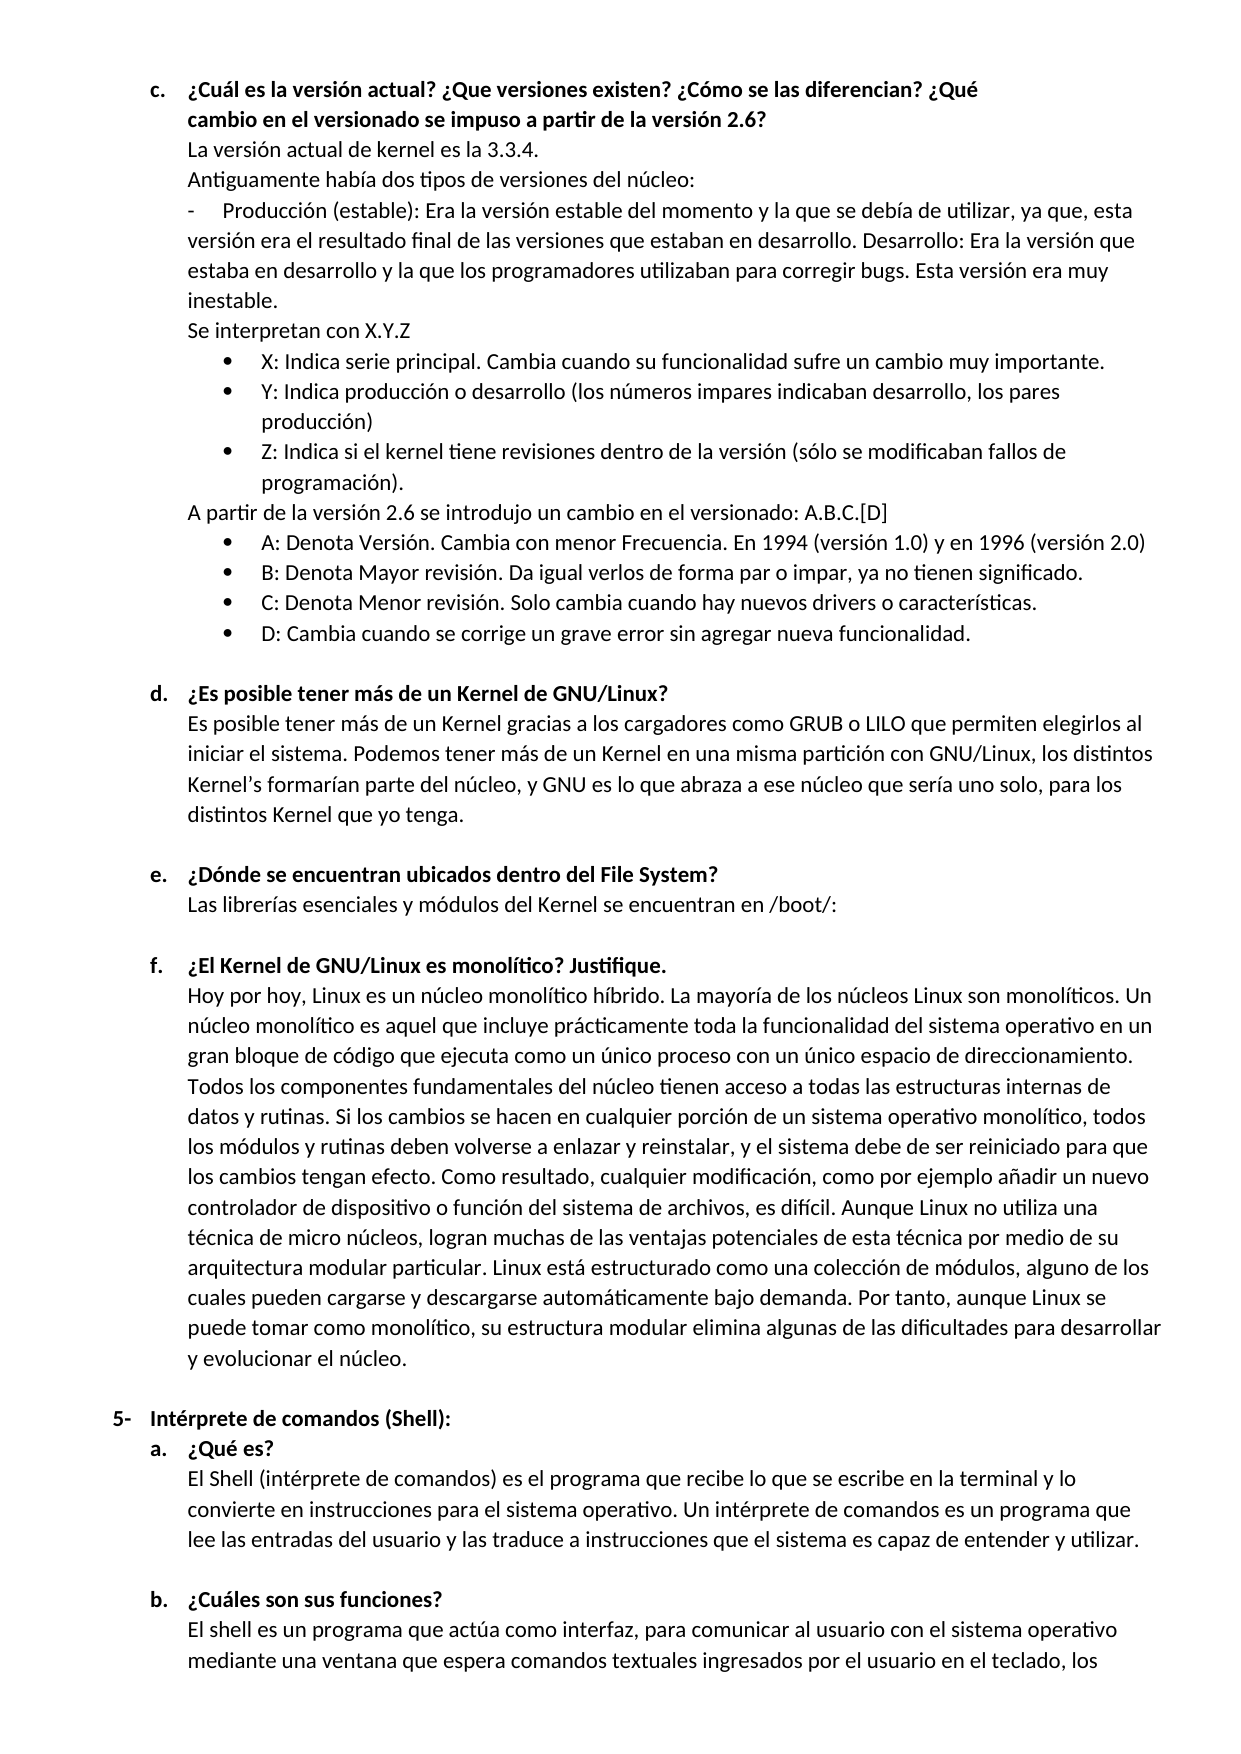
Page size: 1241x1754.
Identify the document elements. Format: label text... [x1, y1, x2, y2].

list X: Indica serie principal. Cambia cuando su funcionalidad sufre un cambio muy importante. [224, 347, 1165, 375]
list Se interpretan con X.Y.Z [187, 317, 1165, 345]
list Antiguamente había dos tipos de versiones del núcleo: [187, 166, 1165, 194]
list Todos los componentes fundamentales del núcleo tienen acceso a todas las estructuras internas de datos y rutinas. Si los cambios se hacen en cualquier porción de un sistema operativo monolítico, todos los módulos y rutinas deben volverse a enlazar y reinstalar, y el sistema debe de ser reiniciado para que los cambios tengan efecto. Como resultado, cualquier modificación, como por ejemplo añadir un nuevo controlador de dispositivo o función del sistema de archivos, es difícil. Aunque Linux no utiliza una técnica de micro núcleos, logran muchas de las ventajas potenciales de esta técnica por medio de su arquitectura modular particular. Linux está estructurado como una colección de módulos, alguno de los cuales pueden cargarse y descargarse automáticamente bajo demanda. Por tanto, aunque Linux se puede tomar como monolítico, su estructura modular elimina algunas de las dificultades para desarrollar y evolucionar el núcleo. [187, 1072, 1165, 1372]
list El Shell (intérprete de comandos) es el programa que recibe lo que se escribe en la terminal y lo convierte en instrucciones para el sistema operativo. Un intérprete de comandos es un programa que lee las entradas del usuario y las traduce a instrucciones que el sistema es capaz de entender y utilizar. [187, 1464, 1165, 1553]
list Hoy por hoy, Linux es un núcleo monolítico híbrido. La mayoría de los núcleos Linux son monolíticos. Un núcleo monolítico es aquel que incluye prácticamente toda la funcionalidad del sistema operativo en un gran bloque de código que ejecuta como un único proceso con un único espacio de direccionamiento. [187, 981, 1165, 1070]
list La versión actual de kernel es la 3.3.4. [187, 135, 1165, 163]
list C: Denota Menor revisión. Solo cambia cuando hay nuevos drivers o características. [224, 588, 1165, 617]
list - Producción (estable): Era la versión estable del momento y la que se debía de utilizar, ya que, esta versión era el resultado final de las versiones que estaban en desarrollo. Desarrollo: Era la versión que estaba en desarrollo y la que los programadores utilizaban para corregir bugs. Esta versión era muy inestable. [187, 196, 1165, 314]
list Intérprete de comandos (Shell): [112, 1404, 1165, 1432]
list Es posible tener más de un Kernel gracias a los cargadores como GRUB o LILO que permiten elegirlos al iniciar el sistema. Podemos tener más de un Kernel en una misma partición con GNU/Linux, los distintos Kernel’s formarían parte del núcleo, y GNU es lo que abraza a ese núcleo que sería uno solo, para los distintos Kernel que yo tenga. [187, 709, 1165, 828]
list D: Cambia cuando se corrige un grave error sin agregar nueva funcionalidad. [224, 619, 1165, 647]
list Y: Indica producción o desarrollo (los números impares indicaban desarrollo, los pares producción) [224, 377, 1165, 435]
list Las librerías esenciales y módulos del Kernel se encuentran en /boot/: [187, 891, 1165, 919]
list ¿Cuáles son sus funciones? [150, 1585, 1165, 1613]
list ¿Dónde se encuentran ubicados dentro del File System? [150, 860, 1165, 888]
list ¿Es posible tener más de un Kernel de GNU/Linux? [150, 679, 1165, 707]
list ¿El Kernel de GNU/Linux es monolítico? Justifique. [150, 951, 1165, 979]
list A partir de la versión 2.6 se introdujo un cambio en el versionado: A.B.C.[D] [187, 498, 1165, 526]
list A: Denota Versión. Cambia con menor Frecuencia. En 1994 (versión 1.0) y en 1996 (versión 2.0) [224, 528, 1165, 556]
list cambio en el versionado se impuso a partir de la versión 2.6? [187, 105, 1165, 133]
list ¿Qué es? [150, 1434, 1165, 1462]
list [187, 1616, 1165, 1674]
list ¿Cuál es la versión actual? ¿Que versiones existen? ¿Cómo se las diferencian? ¿Qué [150, 75, 1165, 103]
list B: Denota Mayor revisión. Da igual verlos de forma par o impar, ya no tienen significado. [224, 558, 1165, 586]
list Z: Indica si el kernel tiene revisiones dentro de la versión (sólo se modificaban fallos de programación). [224, 437, 1165, 496]
